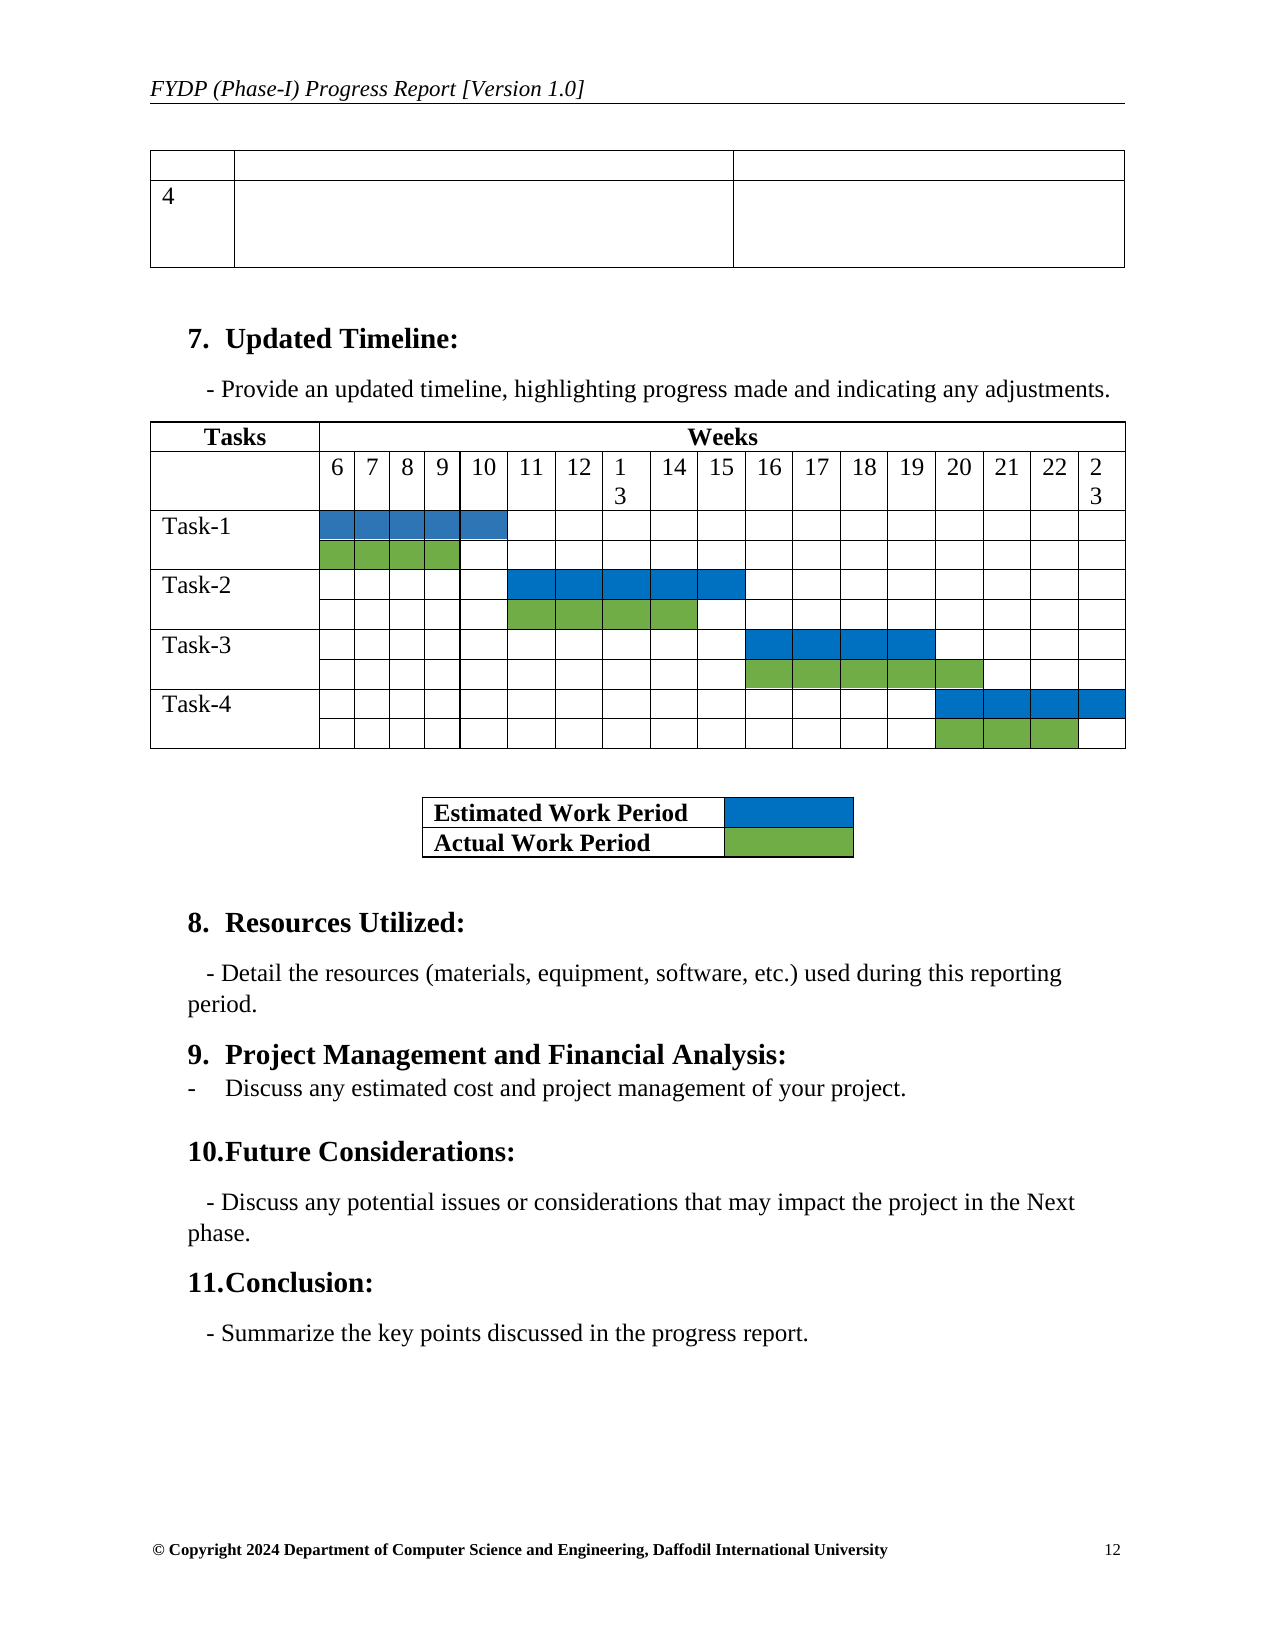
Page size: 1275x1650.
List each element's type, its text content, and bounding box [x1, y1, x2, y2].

table_cell [461, 570, 507, 599]
table_cell [556, 541, 602, 569]
table_cell 20 [936, 452, 983, 510]
table_cell [746, 541, 792, 569]
table_cell [725, 828, 853, 856]
table_cell 22 [1031, 452, 1078, 510]
text - Summarize the key points discussed in the progress report. [187, 1318, 1125, 1347]
table_cell [1031, 719, 1078, 748]
table_cell [355, 570, 389, 599]
table_cell [1079, 690, 1125, 718]
table_cell [508, 630, 555, 659]
table_cell [746, 570, 792, 599]
table_cell [698, 690, 745, 718]
table_cell [936, 541, 983, 569]
table_cell [508, 541, 555, 569]
table_cell [390, 541, 424, 569]
table_cell [1079, 600, 1125, 629]
table_cell [888, 570, 935, 599]
table_cell [984, 660, 1030, 688]
table_cell [603, 600, 650, 629]
table_cell [793, 630, 840, 659]
table_cell [461, 541, 507, 569]
table_cell [1079, 630, 1125, 659]
table_cell [793, 690, 840, 718]
table_cell [698, 660, 745, 688]
table_cell [320, 660, 354, 688]
table_cell 10 [461, 452, 507, 510]
table_cell [425, 570, 459, 599]
table_cell [461, 660, 507, 688]
table_cell [355, 660, 389, 688]
table_cell [793, 600, 840, 629]
table_cell [651, 719, 697, 748]
table_cell [888, 660, 935, 688]
table_cell [793, 541, 840, 569]
table_cell [355, 541, 389, 569]
table_cell [841, 570, 887, 599]
list Discuss any estimated cost and project management of your project. [187, 1073, 1125, 1132]
table_cell [603, 541, 650, 569]
table_cell [1079, 541, 1125, 569]
table_cell [461, 630, 507, 659]
table_cell [235, 181, 733, 267]
table_cell [1031, 630, 1078, 659]
table_cell [793, 570, 840, 599]
table_cell [320, 600, 354, 629]
text - Discuss any potential issues or considerations that may impact the project in the Next phase. [187, 1187, 1125, 1247]
table_cell [355, 511, 389, 539]
table_cell [651, 630, 697, 659]
table_cell [355, 690, 389, 718]
table_cell [425, 541, 459, 569]
table_cell 13 [603, 452, 650, 510]
table_cell [984, 690, 1030, 718]
table_cell [651, 570, 697, 599]
table_cell [425, 690, 459, 718]
table_cell [888, 541, 935, 569]
table_cell [390, 630, 424, 659]
table_cell [936, 511, 983, 539]
table_cell [425, 511, 459, 539]
table_cell [390, 719, 424, 748]
table_cell [320, 541, 354, 569]
list Future Considerations: [187, 1134, 1125, 1168]
table_cell [425, 600, 459, 629]
table_cell [1079, 570, 1125, 599]
table_cell [1079, 511, 1125, 539]
table_cell [793, 660, 840, 688]
table_cell [556, 511, 602, 539]
table_cell [556, 600, 602, 629]
table_cell [651, 660, 697, 688]
table_cell [936, 690, 983, 718]
table_cell 4 [151, 181, 234, 267]
table_cell [151, 452, 319, 510]
table_cell [508, 511, 555, 539]
table_cell [461, 600, 507, 629]
table_cell [746, 600, 792, 629]
table_cell [984, 600, 1030, 629]
table_cell [556, 690, 602, 718]
table_cell [425, 719, 459, 748]
table_cell [888, 690, 935, 718]
table_cell Task-2 [151, 570, 319, 629]
table_cell [556, 570, 602, 599]
table_cell [508, 719, 555, 748]
table_cell [320, 690, 354, 718]
table_cell [425, 630, 459, 659]
table_cell [1079, 660, 1125, 688]
table_cell [1031, 690, 1078, 718]
table_cell [984, 511, 1030, 539]
table_cell [651, 541, 697, 569]
table_cell [603, 690, 650, 718]
table_cell 17 [793, 452, 840, 510]
text - Detail the resources (materials, equipment, software, etc.) used during this reporting period. [187, 958, 1125, 1018]
table_cell Task-4 [151, 690, 319, 748]
table_cell [936, 660, 983, 688]
table_cell [746, 660, 792, 688]
table_cell 19 [888, 452, 935, 510]
table_cell [1031, 600, 1078, 629]
table_cell 14 [651, 452, 697, 510]
table_cell [390, 690, 424, 718]
table_cell [1031, 541, 1078, 569]
table_cell [936, 600, 983, 629]
list Conclusion: [187, 1266, 1125, 1299]
table_cell [698, 630, 745, 659]
table_cell [508, 570, 555, 599]
table_cell [888, 630, 935, 659]
table_cell [355, 630, 389, 659]
table_cell [556, 630, 602, 659]
table_header Estimated Work Period [423, 798, 724, 827]
table_cell [556, 660, 602, 688]
table_cell [651, 690, 697, 718]
table_cell [936, 719, 983, 748]
table_cell Task-3 [151, 630, 319, 688]
list Resources Utilized: [187, 905, 1125, 939]
table_cell [603, 719, 650, 748]
table_cell 6 [320, 452, 354, 510]
table_cell 8 [390, 452, 424, 510]
list Updated Timeline: [187, 321, 1125, 354]
table_cell [390, 660, 424, 688]
table_cell [841, 719, 887, 748]
table_cell [841, 690, 887, 718]
table_cell [235, 151, 733, 180]
table_cell 11 [508, 452, 555, 510]
table_cell [425, 660, 459, 688]
table_cell [984, 719, 1030, 748]
table_cell 21 [984, 452, 1030, 510]
table_cell 15 [698, 452, 745, 510]
table_cell [746, 719, 792, 748]
table_cell [984, 570, 1030, 599]
table_cell [984, 541, 1030, 569]
table_cell [1079, 719, 1125, 748]
table_cell [651, 600, 697, 629]
table_cell [746, 630, 792, 659]
table_cell 7 [355, 452, 389, 510]
table_cell 18 [841, 452, 887, 510]
table_cell [603, 511, 650, 539]
table_cell [320, 719, 354, 748]
table_cell [508, 600, 555, 629]
table_cell [1031, 660, 1078, 688]
table_cell [355, 600, 389, 629]
table_cell [698, 570, 745, 599]
table_cell [1031, 511, 1078, 539]
table_cell [734, 151, 1124, 180]
table_cell 9 [425, 452, 459, 510]
table_cell [390, 600, 424, 629]
table_cell 23 [1079, 452, 1125, 510]
table_header Tasks [151, 423, 319, 451]
table_cell [651, 511, 697, 539]
table_cell [320, 570, 354, 599]
table_cell [936, 570, 983, 599]
table_cell [461, 511, 507, 539]
table_cell [603, 630, 650, 659]
table_cell [355, 719, 389, 748]
list Project Management and Financial Analysis: [187, 1037, 1125, 1070]
table_cell [888, 719, 935, 748]
table_cell [888, 511, 935, 539]
table_cell [793, 511, 840, 539]
table_cell [841, 660, 887, 688]
table_cell [390, 570, 424, 599]
table_cell [556, 719, 602, 748]
table_cell [390, 511, 424, 539]
table_cell 12 [556, 452, 602, 510]
table_cell [508, 660, 555, 688]
table_cell [698, 541, 745, 569]
table_cell [746, 511, 792, 539]
table_cell [746, 690, 792, 718]
table_header Weeks [320, 423, 1125, 451]
table_cell [461, 719, 507, 748]
table_cell [984, 630, 1030, 659]
table_cell [698, 600, 745, 629]
table_header [725, 798, 853, 827]
table_cell [841, 511, 887, 539]
table_cell [698, 719, 745, 748]
table_cell [1031, 570, 1078, 599]
table_cell [603, 570, 650, 599]
table_cell Actual Work Period [423, 828, 724, 856]
table_cell [508, 690, 555, 718]
table_cell 16 [746, 452, 792, 510]
table_cell [734, 181, 1124, 267]
table_cell [888, 600, 935, 629]
table_cell 3 [151, 151, 234, 180]
text - Provide an updated timeline, highlighting progress made and indicating any adjustments. [187, 374, 1125, 402]
table_cell [936, 630, 983, 659]
table_cell [793, 719, 840, 748]
table_cell [320, 511, 354, 539]
table_cell [841, 630, 887, 659]
table_cell [461, 690, 507, 718]
table_cell [698, 511, 745, 539]
table_cell [841, 600, 887, 629]
table_cell [841, 541, 887, 569]
table_cell [603, 660, 650, 688]
table_cell Task-1 [151, 511, 319, 569]
table_cell [320, 630, 354, 659]
